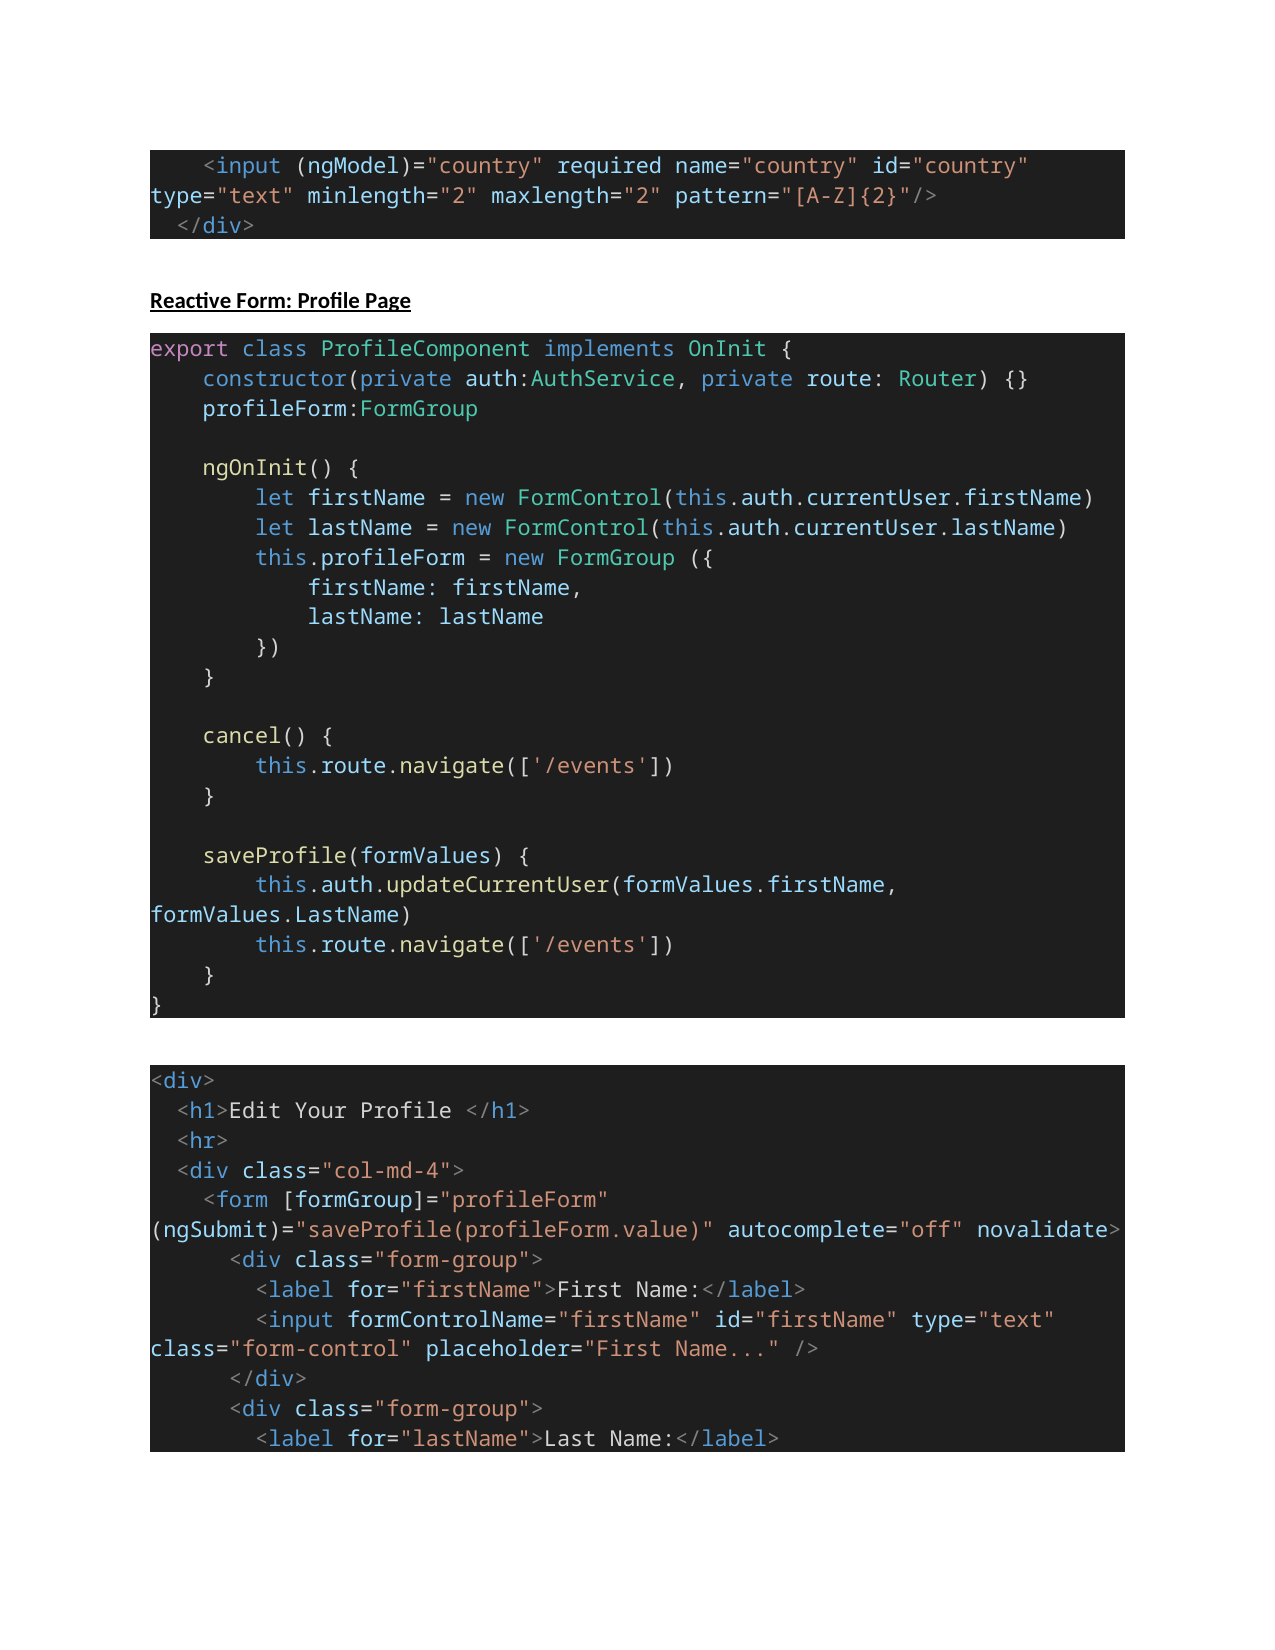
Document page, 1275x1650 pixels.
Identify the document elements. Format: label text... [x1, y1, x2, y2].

text }) [150, 631, 1125, 661]
text let lastName = new FormControl(this.auth.currentUser.lastName) [150, 512, 1125, 542]
text <input formControlName="firstName" id="firstName" type="text" class="form-control" placeholder="First Name..." /> [150, 1303, 1125, 1363]
text ngOnInit() { [150, 452, 1125, 482]
text } [150, 661, 1125, 691]
text <div class="form-group"> [150, 1393, 1125, 1423]
text <form [formGroup]="profileForm" (ngSubmit)="saveProfile(profileForm.value)" autocomplete="off" novalidate> [150, 1184, 1125, 1244]
text <h1>Edit Your Profile </h1> [150, 1095, 1125, 1125]
text this.profileForm = new FormGroup ({ [150, 542, 1125, 571]
text lastName: lastName [150, 601, 1125, 631]
text Reactive Form: Profile Page [150, 286, 1125, 314]
text <div class="col-md-4"> [150, 1154, 1125, 1184]
text firstName: firstName, [150, 571, 1125, 601]
text this.route.navigate(['/events']) [150, 929, 1125, 959]
text constructor(private auth:AuthService, private route: Router) {} [150, 363, 1125, 393]
text let firstName = new FormControl(this.auth.currentUser.firstName) [150, 482, 1125, 512]
text <input (ngModel)="country" required name="country" id="country" type="text" minlength="2" maxlength="2" pattern="[A-Z]{2}"/> [150, 150, 1125, 209]
text <div class="form-group"> [150, 1244, 1125, 1274]
text <hr> [150, 1125, 1125, 1154]
text </div> [150, 209, 1125, 239]
text cancel() { [150, 720, 1125, 750]
text } [150, 988, 1125, 1018]
text profileForm:FormGroup [150, 393, 1125, 422]
text this.route.navigate(['/events']) [150, 750, 1125, 780]
text saveProfile(formValues) { [150, 839, 1125, 869]
text export class ProfileComponent implements OnInit { [150, 333, 1125, 363]
text <div> [150, 1065, 1125, 1095]
text } [150, 959, 1125, 988]
text </div> [150, 1363, 1125, 1393]
text <label for="firstName">First Name:</label> [150, 1274, 1125, 1303]
text } [150, 780, 1125, 810]
text <label for="lastName">Last Name:</label> [150, 1423, 1125, 1452]
text this.auth.updateCurrentUser(formValues.firstName, formValues.LastName) [150, 869, 1125, 929]
